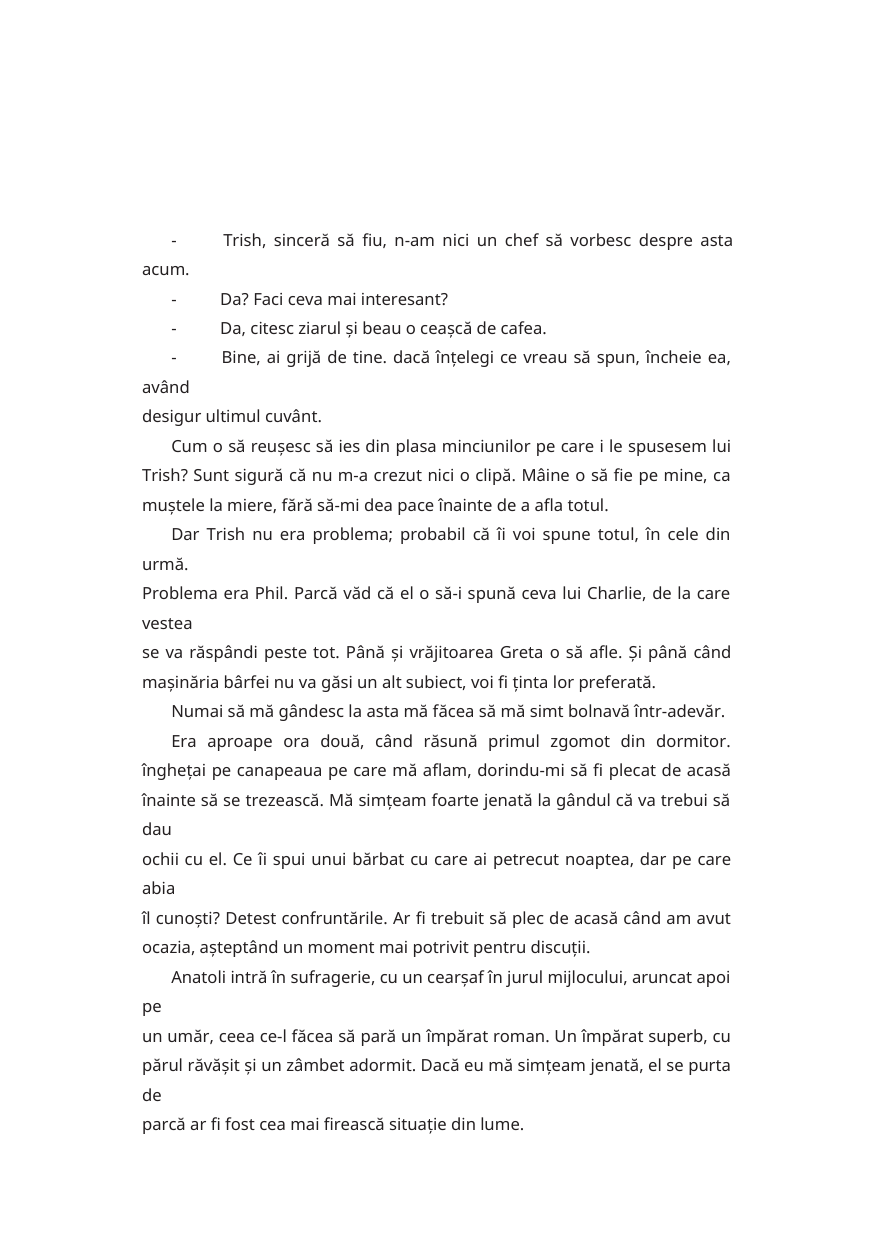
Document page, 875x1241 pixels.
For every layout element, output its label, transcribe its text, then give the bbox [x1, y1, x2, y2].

text Dar Trish nu era problema; probabil că îi voi spune totul, în cele din urmă. Problema era Phil. Parcă văd că el o să-i spună ceva lui Charlie, de la care vestea se va răspândi peste tot. Până şi vrăjitoarea Greta o să afle. Şi până când maşinăria bârfei nu va găsi un alt subiect, voi fi ţinta lor preferată. [142, 517, 732, 694]
list Trish, sinceră să fiu, n-am nici un chef să vorbesc despre asta acum. [142, 222, 734, 281]
text Cum o să reuşesc să ies din plasa minciunilor pe care i le spusesem lui Trish? Sunt sigură că nu m-a crezut nici o clipă. Mâine o să fie pe mine, ca muştele la miere, fără să-mi dea pace înainte de a afla totul. [142, 429, 732, 517]
text Era aproape ora două, când răsună primul zgomot din dormitor. îngheţai pe canapeaua pe care mă aflam, dorindu-mi să fi plecat de acasă înainte să se trezească. Mă simţeam foarte jenată la gândul că va trebui să dau ochii cu el. Ce îi spui unui bărbat cu care ai petrecut noaptea, dar pe care abia îl cunoşti? Detest confruntările. Ar fi trebuit să plec de acasă când am avut ocazia, aşteptând un moment mai potrivit pentru discuţii. [142, 724, 732, 959]
list Da, citesc ziarul şi beau o ceaşcă de cafea. [142, 311, 734, 340]
list Da? Faci ceva mai interesant? [142, 281, 734, 311]
list Bine, ai grijă de tine. dacă înţelegi ce vreau să spun, încheie ea, având desigur ultimul cuvânt. [142, 340, 732, 429]
text Anatoli intră în sufragerie, cu un cearşaf în jurul mijlocului, aruncat apoi pe un umăr, ceea ce-l făcea să pară un împărat roman. Un împărat superb, cu părul răvăşit şi un zâmbet adormit. Dacă eu mă simţeam jenată, el se purta de parcă ar fi fost cea mai firească situaţie din lume. [142, 959, 732, 1136]
text Numai să mă gândesc la asta mă făcea să mă simt bolnavă într-adevăr. [142, 694, 734, 724]
